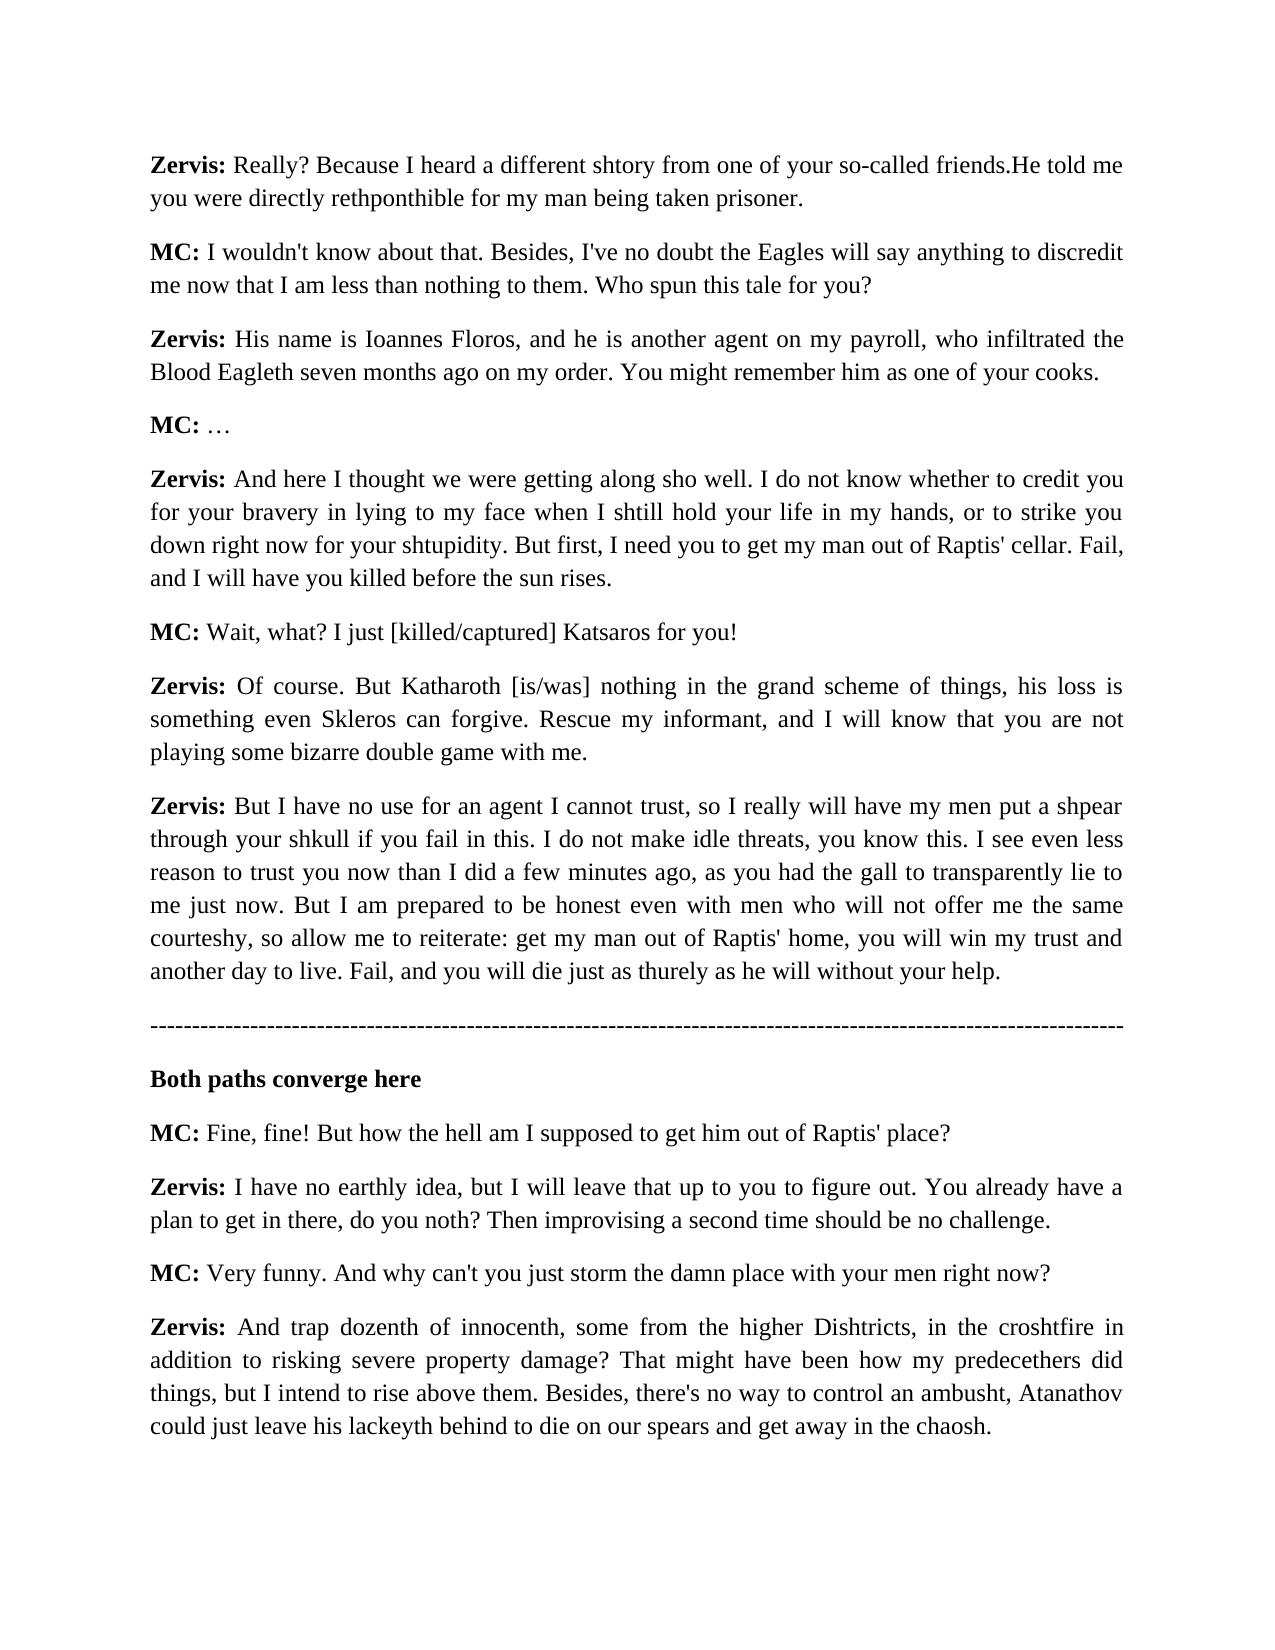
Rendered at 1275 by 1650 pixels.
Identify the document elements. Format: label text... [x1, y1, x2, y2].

text --------------------------------------------------------------------------------------------------------------------- [150, 1010, 1125, 1039]
text Zervis: And trap dozenth of innocenth, some from the higher Dishtricts, in the croshtfire in addition to risking severe property damage? That might have been how my predecethers did things, but I intend to rise above them. Besides, there's no way to control an ambusht, Atanathov could just leave his lackeyth behind to die on our spears and get away in the chaosh. [150, 1312, 1125, 1440]
text MC: Fine, fine! But how the hell am I supposed to get him out of Raptis' place? [150, 1118, 1125, 1147]
text MC: I wouldn't know about that. Besides, I've no doubt the Eagles will say anything to discredit me now that I am less than nothing to them. Who spun this tale for you? [150, 237, 1125, 299]
text MC: … [150, 411, 1125, 439]
text MC: Very funny. And why can't you just storm the damn place with your men right now? [150, 1258, 1125, 1287]
text Zervis: I have no earthly idea, but I will leave that up to you to figure out. You already have a plan to get in there, do you noth? Then improvising a second time should be no challenge. [150, 1172, 1125, 1233]
text Zervis: Really? Because I heard a different shtory from one of your so-called friends.He told me you were directly rethponthible for my man being taken prisoner. [150, 150, 1125, 212]
text MC: Wait, what? I just [killed/captured] Katsaros for you! [150, 617, 1125, 646]
text Both paths converge here [150, 1064, 1125, 1093]
text Zervis: Of course. But Katharoth [is/was] nothing in the grand scheme of things, his loss is something even Skleros can forgive. Rescue my informant, and I will know that you are not playing some bizarre double game with me. [150, 671, 1125, 766]
text Zervis: But I have no use for an agent I cannot trust, so I really will have my men put a shpear through your shkull if you fail in this. I do not make idle threats, you know this. I see even less reason to trust you now than I did a few minutes ago, as you had the gall to transparently lie to me just now. But I am prepared to be honest even with men who will not offer me the same courteshy, so allow me to reiterate: get my man out of Raptis' home, you will win my trust and another day to live. Fail, and you will die just as thurely as he will without your help. [150, 791, 1125, 985]
text Zervis: And here I thought we were getting along sho well. I do not know whether to credit you for your bravery in lying to my face when I shtill hold your life in my hands, or to strike you down right now for your shtupidity. But first, I need you to get my man out of Raptis' cellar. Fail, and I will have you killed before the sun rises. [150, 464, 1125, 592]
text Zervis: His name is Ioannes Floros, and he is another agent on my payroll, who infiltrated the Blood Eagleth seven months ago on my order. You might remember him as one of your cooks. [150, 324, 1125, 386]
